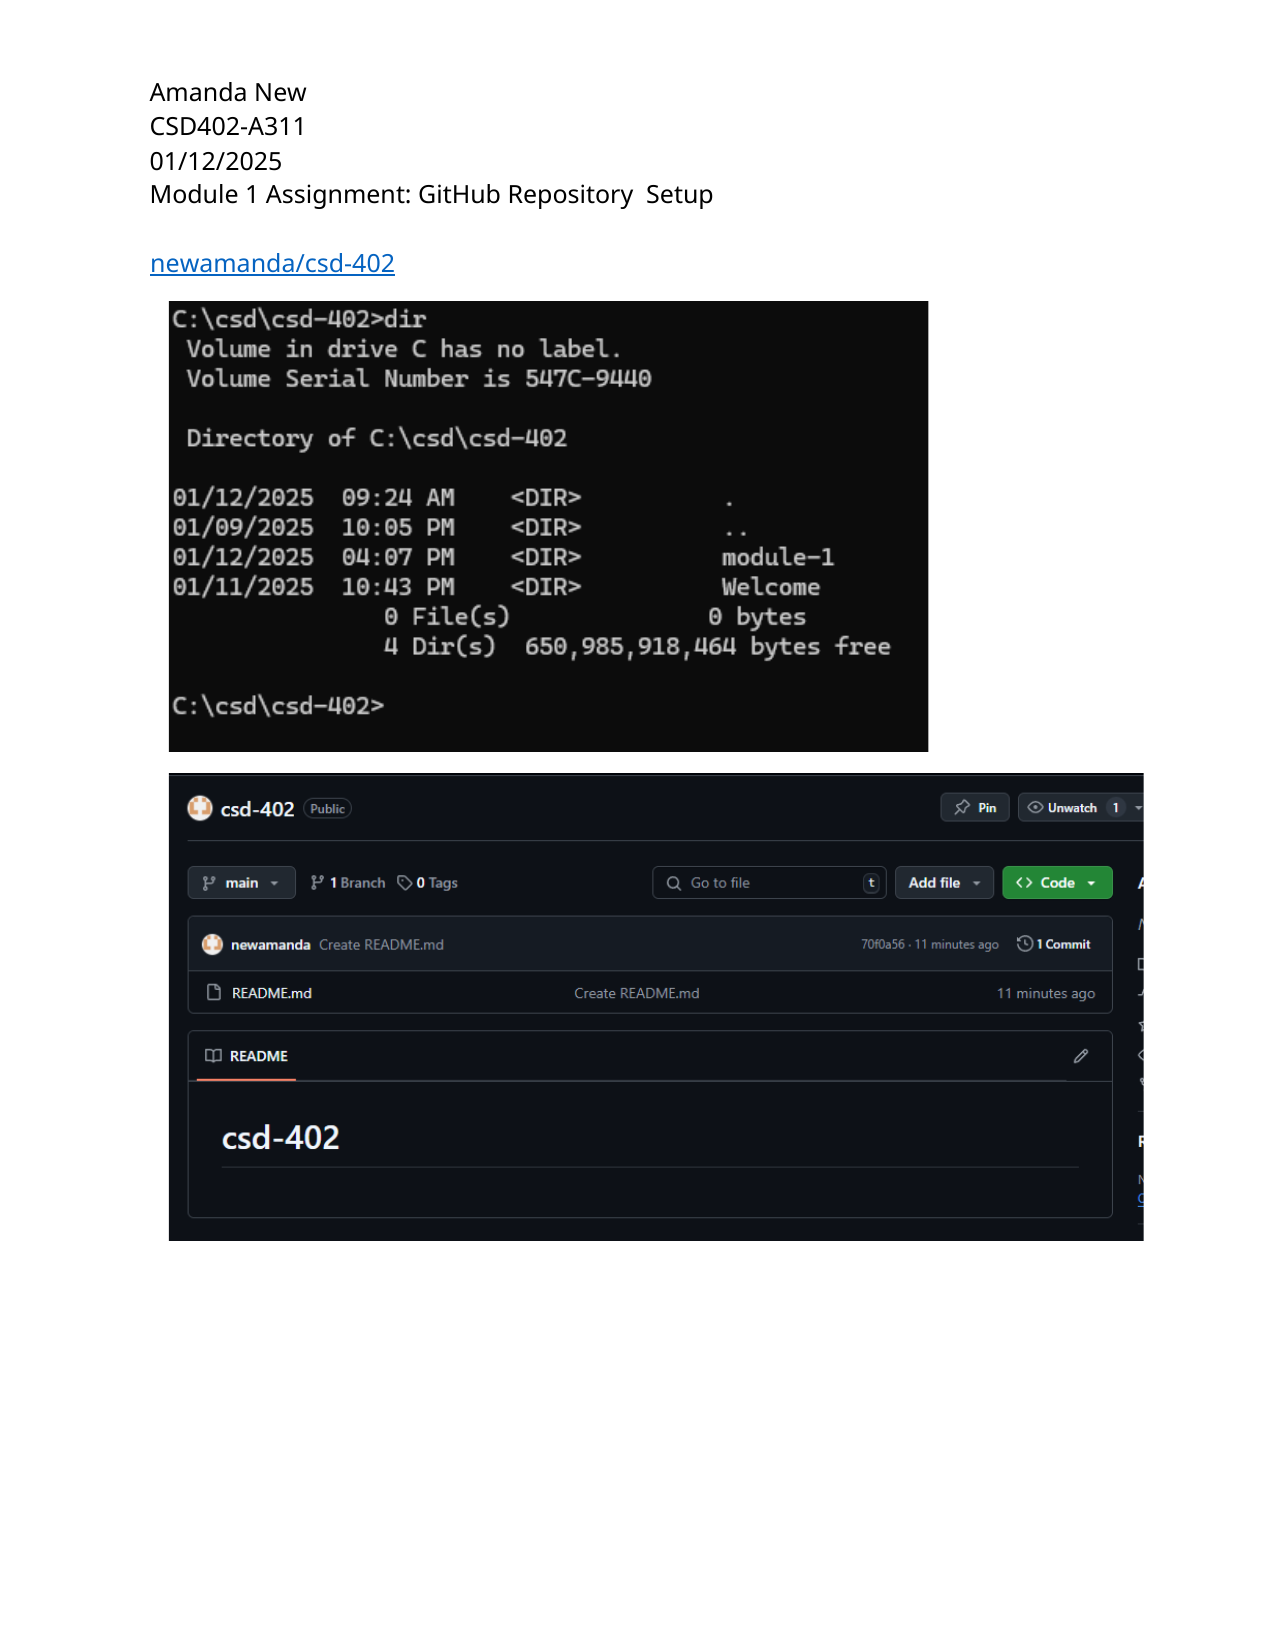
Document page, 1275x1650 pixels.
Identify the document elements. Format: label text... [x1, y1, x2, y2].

text newamanda/csd-402 [150, 245, 1125, 279]
